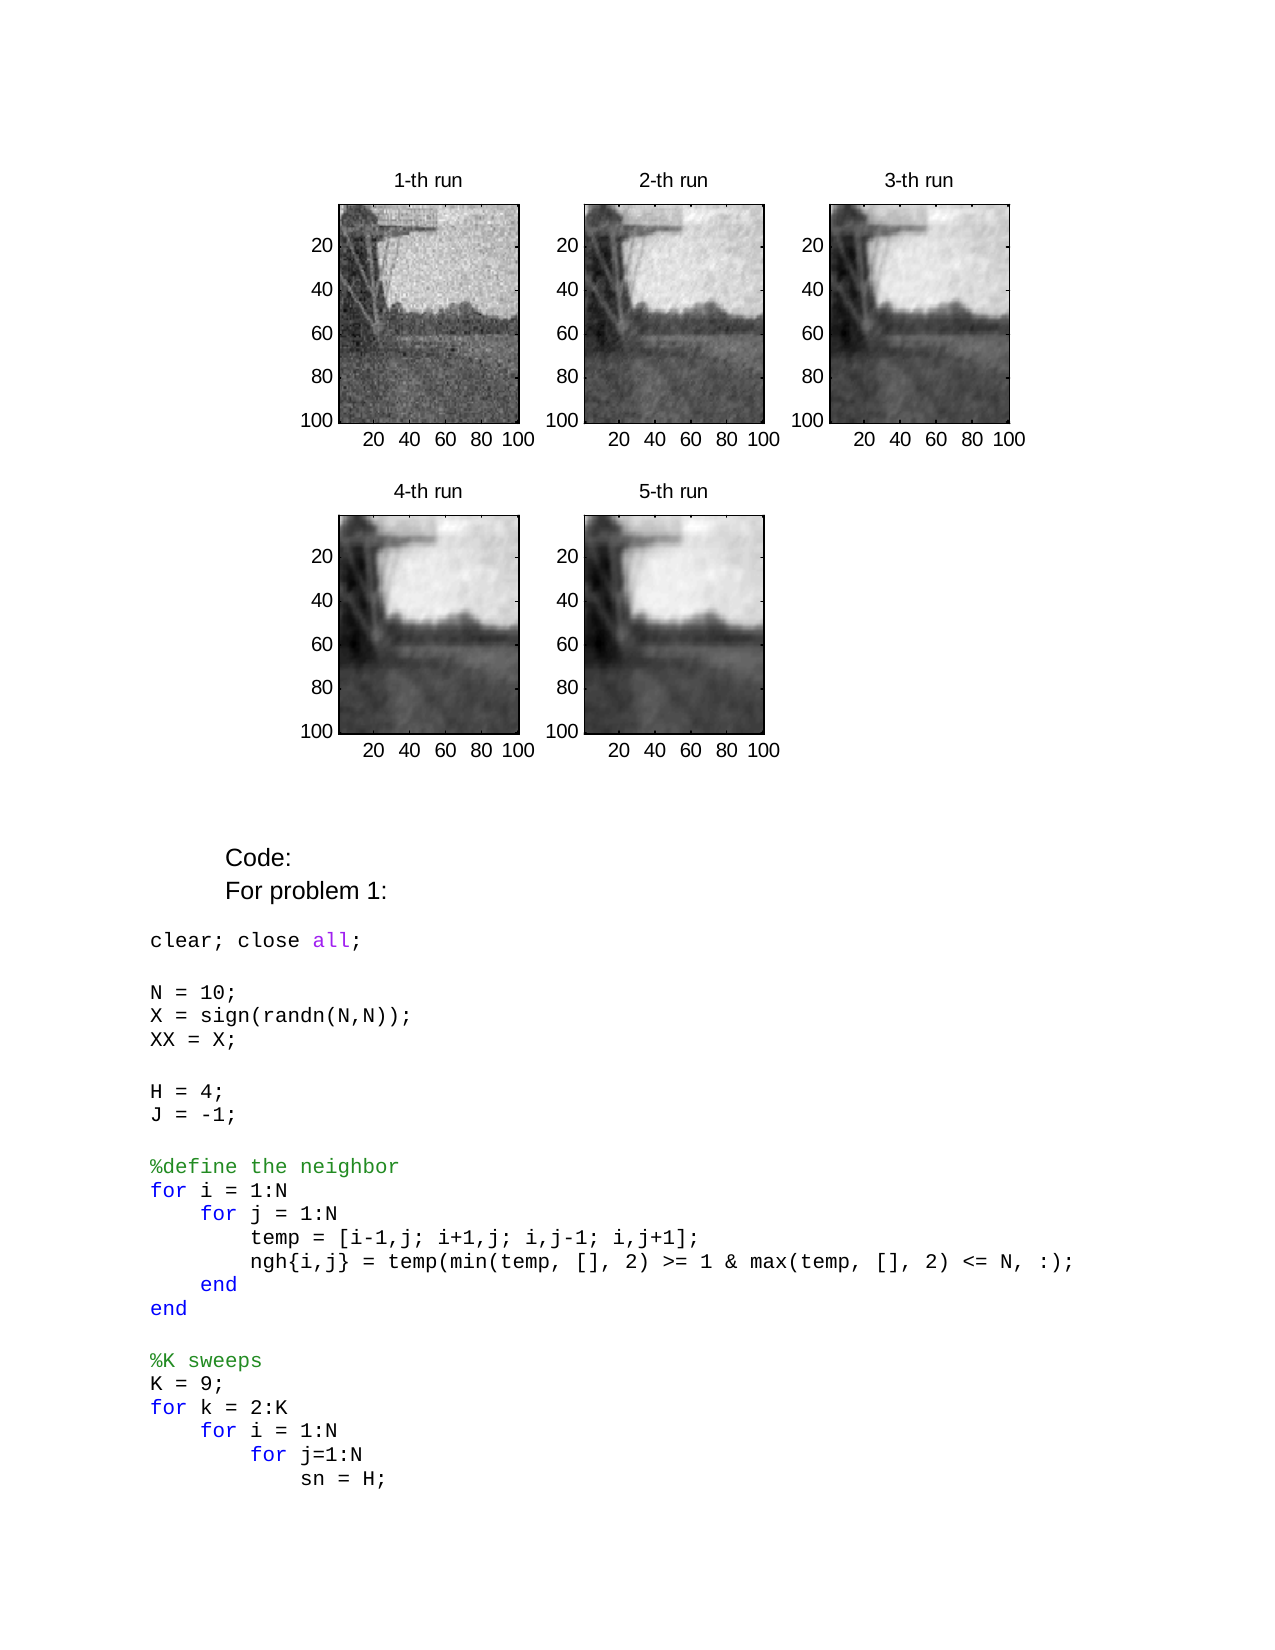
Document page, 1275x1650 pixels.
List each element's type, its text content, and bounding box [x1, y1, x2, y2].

text for k = 2:K [150, 1397, 1125, 1421]
text XX = X; [150, 1029, 1125, 1053]
list Code: [225, 843, 1125, 872]
text for i = 1:N [150, 1180, 1125, 1203]
text K = 9; [150, 1373, 1125, 1397]
text sn = H; [150, 1468, 1125, 1491]
text temp = [i-1,j; i+1,j; i,j-1; i,j+1]; [150, 1227, 1125, 1251]
text end [150, 1274, 1125, 1298]
text end [150, 1298, 1125, 1322]
text N = 10; [150, 982, 1125, 1005]
text %K sweeps [150, 1349, 1125, 1373]
text X = sign(randn(N,N)); [150, 1005, 1125, 1029]
text ngh{i,j} = temp(min(temp, [], 2) >= 1 & max(temp, [], 2) <= N, :); [150, 1251, 1125, 1274]
text for i = 1:N [150, 1421, 1125, 1444]
list For problem 1: [225, 876, 1125, 905]
text for j = 1:N [150, 1203, 1125, 1227]
text %define the neighbor [150, 1156, 1125, 1180]
text for j=1:N [150, 1444, 1125, 1468]
text clear; close all; [150, 930, 1125, 954]
text H = 4; [150, 1081, 1125, 1104]
text J = -1; [150, 1104, 1125, 1128]
